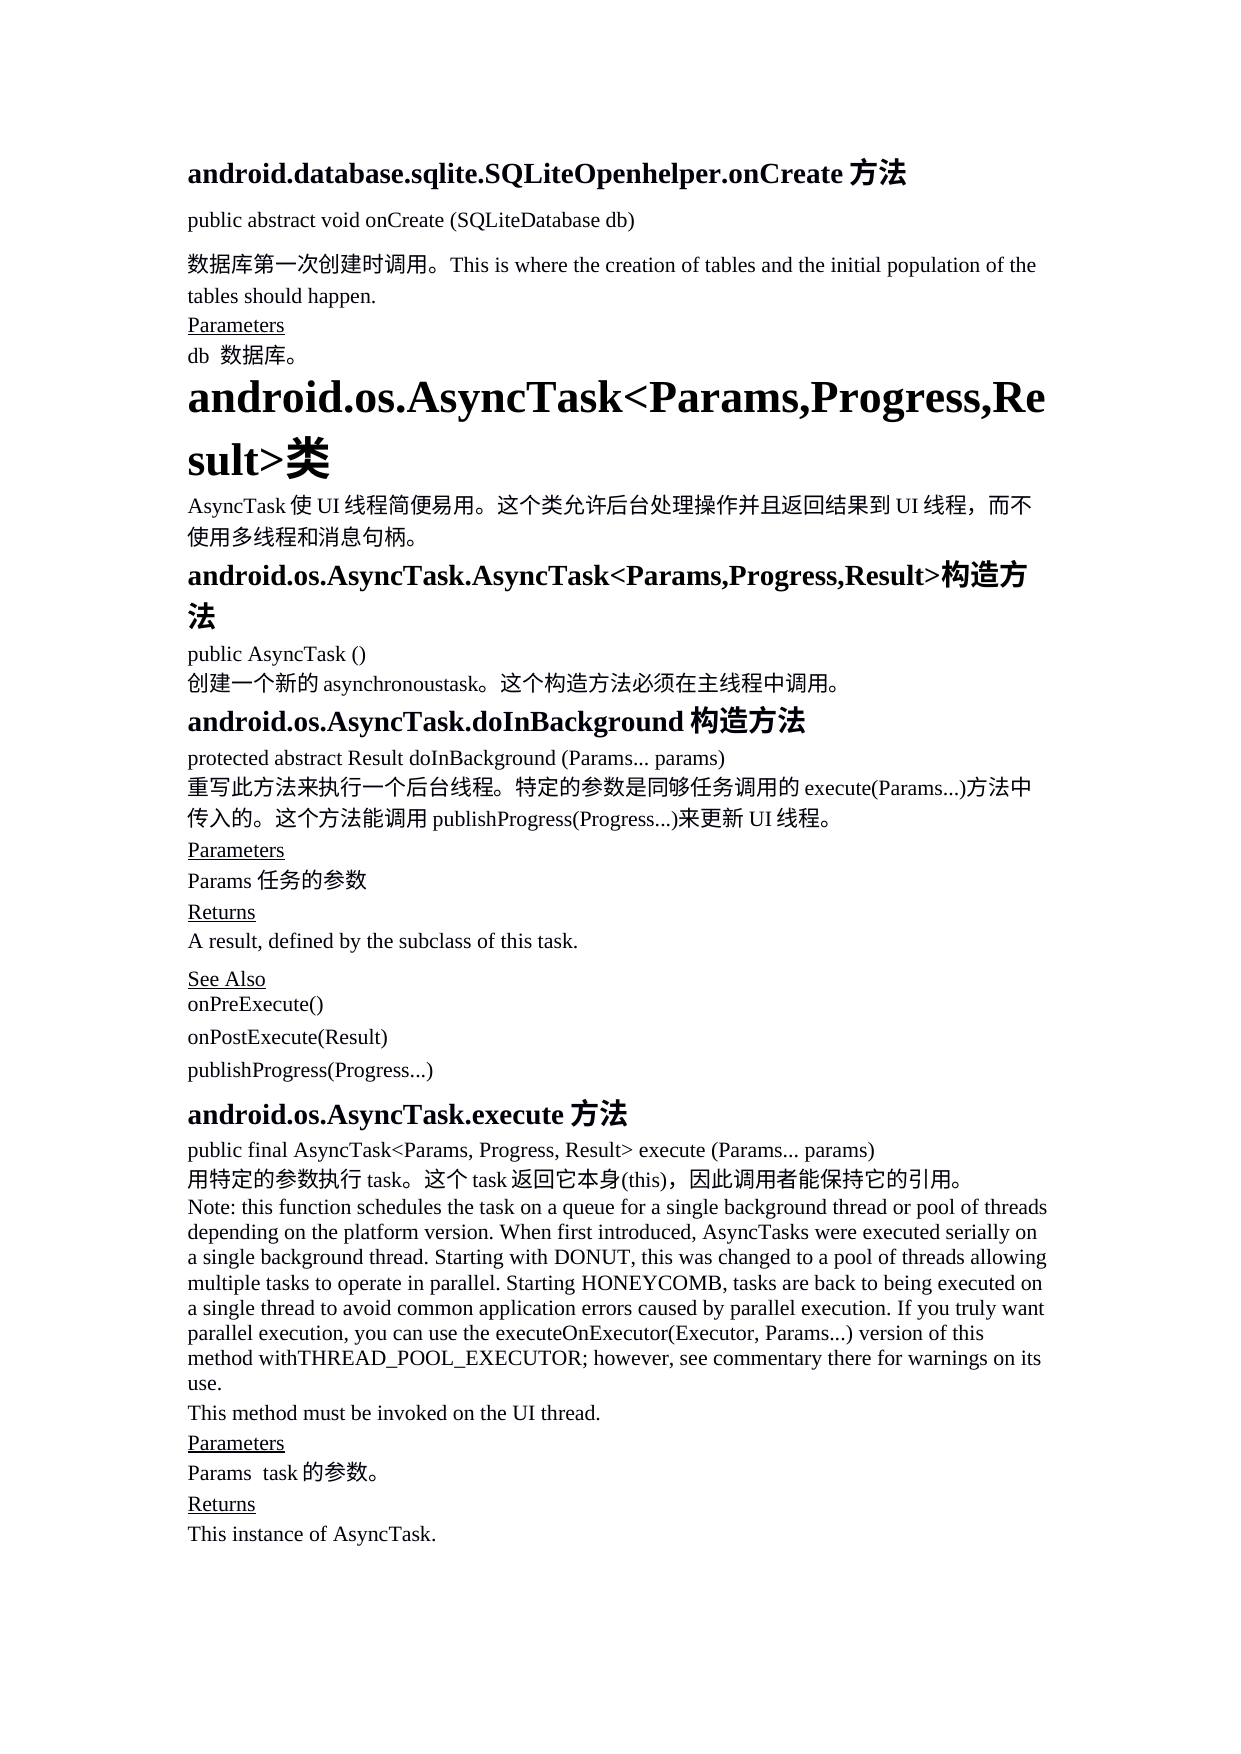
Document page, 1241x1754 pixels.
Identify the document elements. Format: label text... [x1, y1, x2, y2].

text This instance of AsyncTask. [187, 1516, 1053, 1546]
text 重写此方法来执行一个后台线程。特定的参数是同够任务调用的execute(Params...)方法中传入的。这个方法能调用publishProgress(Progress...)来更新UI线程。 [187, 770, 1053, 833]
subtitle Params 任务的参数 [187, 863, 1053, 894]
text android.os.AsyncTask.execute方法 [187, 1090, 1053, 1133]
text This method must be invoked on the UI thread. [187, 1396, 1053, 1425]
text android.os.AsyncTask.doInBackground构造方法 [187, 698, 1053, 740]
text android.os.AsyncTask<Params,Progress,Result>类 [187, 369, 1053, 488]
text android.os.AsyncTask.AsyncTask<Params,Progress,Result>构造方法 [187, 552, 1053, 636]
text onPostExecute(Result) [187, 1024, 1053, 1049]
text 数据库第一次创建时调用。This is where the creation of tables and the initial population of the tables should happen. [187, 247, 1053, 308]
text A result, defined by the subclass of this task. [187, 924, 1053, 954]
subtitle db 数据库。 [187, 338, 1053, 369]
subtitle AsyncTask使UI线程简便易用。这个类允许后台处理操作并且返回结果到UI线程，而不使用多线程和消息句柄。 [187, 488, 1053, 552]
subtitle public final AsyncTask<Params, Progress, Result> execute (Params... params) [187, 1133, 1053, 1162]
text 用特定的参数执行task。这个task返回它本身(this)，因此调用者能保持它的引用。 [187, 1162, 1053, 1194]
text android.database.sqlite.SQLiteOpenhelper.onCreate方法 [187, 150, 1053, 192]
subtitle public AsyncTask () [187, 636, 1053, 666]
subtitle Returns [187, 1487, 1053, 1516]
text publishProgress(Progress...) [187, 1057, 1053, 1082]
text onPreExecute() [187, 991, 1053, 1016]
subtitle See Also [187, 962, 1053, 991]
text 创建一个新的asynchronoustask。这个构造方法必须在主线程中调用。 [187, 666, 1053, 698]
text public abstract void onCreate (SQLiteDatabase db) [187, 207, 1053, 232]
subtitle Params task的参数。 [187, 1455, 1053, 1487]
subtitle Returns [187, 894, 1053, 924]
text Note: this function schedules the task on a queue for a single background thread or pool of threads depending on the platform version. When first introduced, AsyncTasks were executed serially on a single background thread. Starting with DONUT, this was changed to a pool of threads allowing multiple tasks to operate in parallel. Starting HONEYCOMB, tasks are back to being executed on a single thread to avoid common application errors caused by parallel execution. If you truly want parallel execution, you can use the executeOnExecutor(Executor, Params...) version of this method withTHREAD_POOL_EXECUTOR; however, see commentary there for warnings on its use. [187, 1194, 1053, 1396]
subtitle protected abstract Result doInBackground (Params... params) [187, 740, 1053, 770]
subtitle Parameters [187, 833, 1053, 863]
subtitle Parameters [187, 308, 1053, 338]
subtitle Parameters [187, 1425, 1053, 1455]
